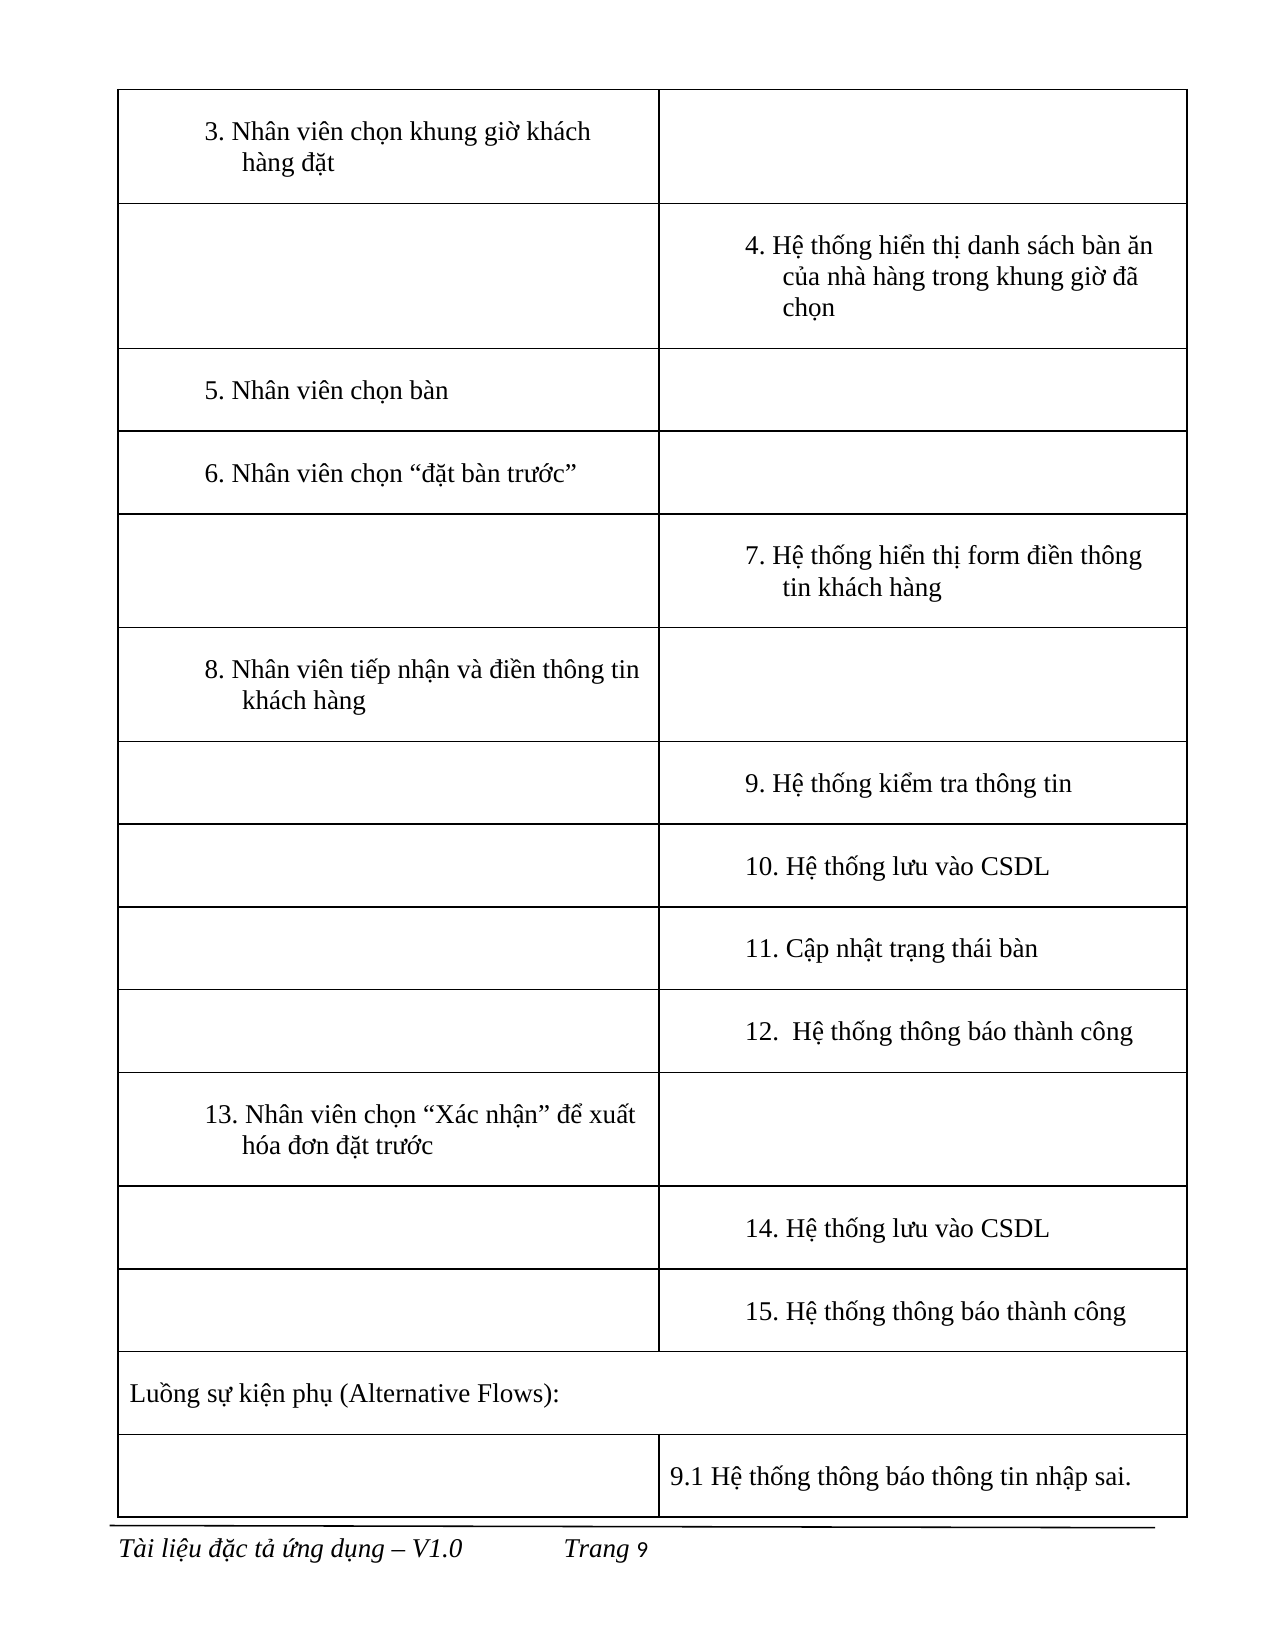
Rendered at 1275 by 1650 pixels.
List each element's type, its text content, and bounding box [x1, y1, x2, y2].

table_cell 12. Hệ thống thông báo thành công [660, 990, 1186, 1071]
table_cell [660, 432, 1186, 513]
table_cell [660, 90, 1186, 202]
table_cell [660, 628, 1186, 741]
table_cell [119, 1270, 658, 1351]
table_cell [660, 1073, 1186, 1185]
table_cell 8. Nhân viên tiếp nhận và điền thông tin khách hàng [119, 628, 658, 741]
table_cell 10. Hệ thống lưu vào CSDL [660, 825, 1186, 906]
table_cell [119, 990, 658, 1071]
table_cell [119, 742, 658, 823]
table_cell [119, 825, 658, 906]
table_cell 11. Cập nhật trạng thái bàn [660, 908, 1186, 989]
table_cell [660, 349, 1186, 430]
table_cell [119, 1435, 658, 1516]
table_cell 13. Nhân viên chọn “Xác nhận” để xuất hóa đơn đặt trước [119, 1073, 658, 1185]
table_cell Luồng sự kiện phụ (Alternative Flows): [119, 1352, 1186, 1433]
table_cell 3. Nhân viên chọn khung giờ khách hàng đặt [119, 90, 658, 202]
table_cell 4. Hệ thống hiển thị danh sách bàn ăn của nhà hàng trong khung giờ đã chọn [660, 204, 1186, 347]
table_cell [119, 908, 658, 989]
table_cell [119, 515, 658, 627]
table_cell [119, 204, 658, 347]
table_cell 7. Hệ thống hiển thị form điền thông tin khách hàng [660, 515, 1186, 627]
table_cell 9. Hệ thống kiểm tra thông tin [660, 742, 1186, 823]
table_cell 6. Nhân viên chọn “đặt bàn trước” [119, 432, 658, 513]
table_cell 14. Hệ thống lưu vào CSDL [660, 1187, 1186, 1268]
table_cell 9.1 Hệ thống thông báo thông tin nhập sai. [660, 1435, 1186, 1516]
table_cell 15. Hệ thống thông báo thành công [660, 1270, 1186, 1351]
table_cell [119, 1187, 658, 1268]
table_cell 5. Nhân viên chọn bàn [119, 349, 658, 430]
